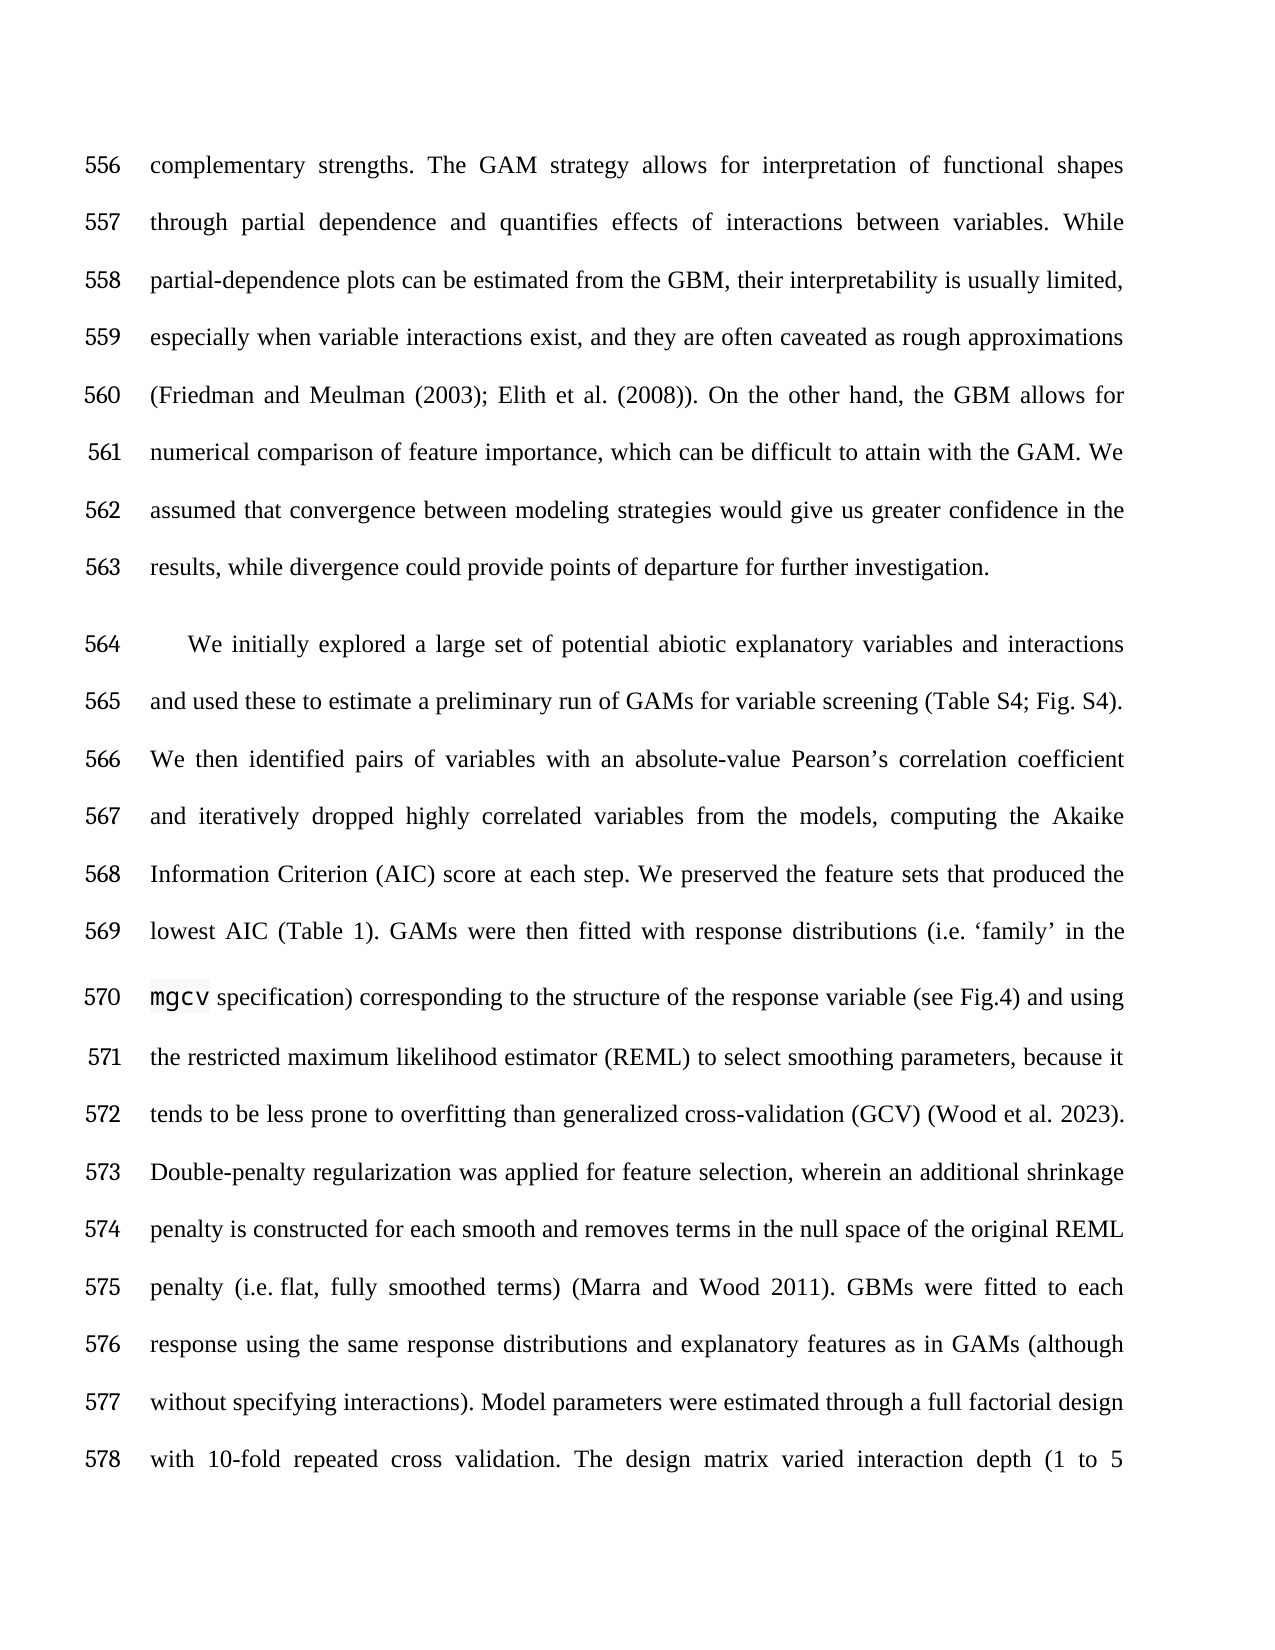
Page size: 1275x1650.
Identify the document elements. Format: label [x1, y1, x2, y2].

text [150, 629, 1125, 1473]
text [150, 150, 1125, 581]
